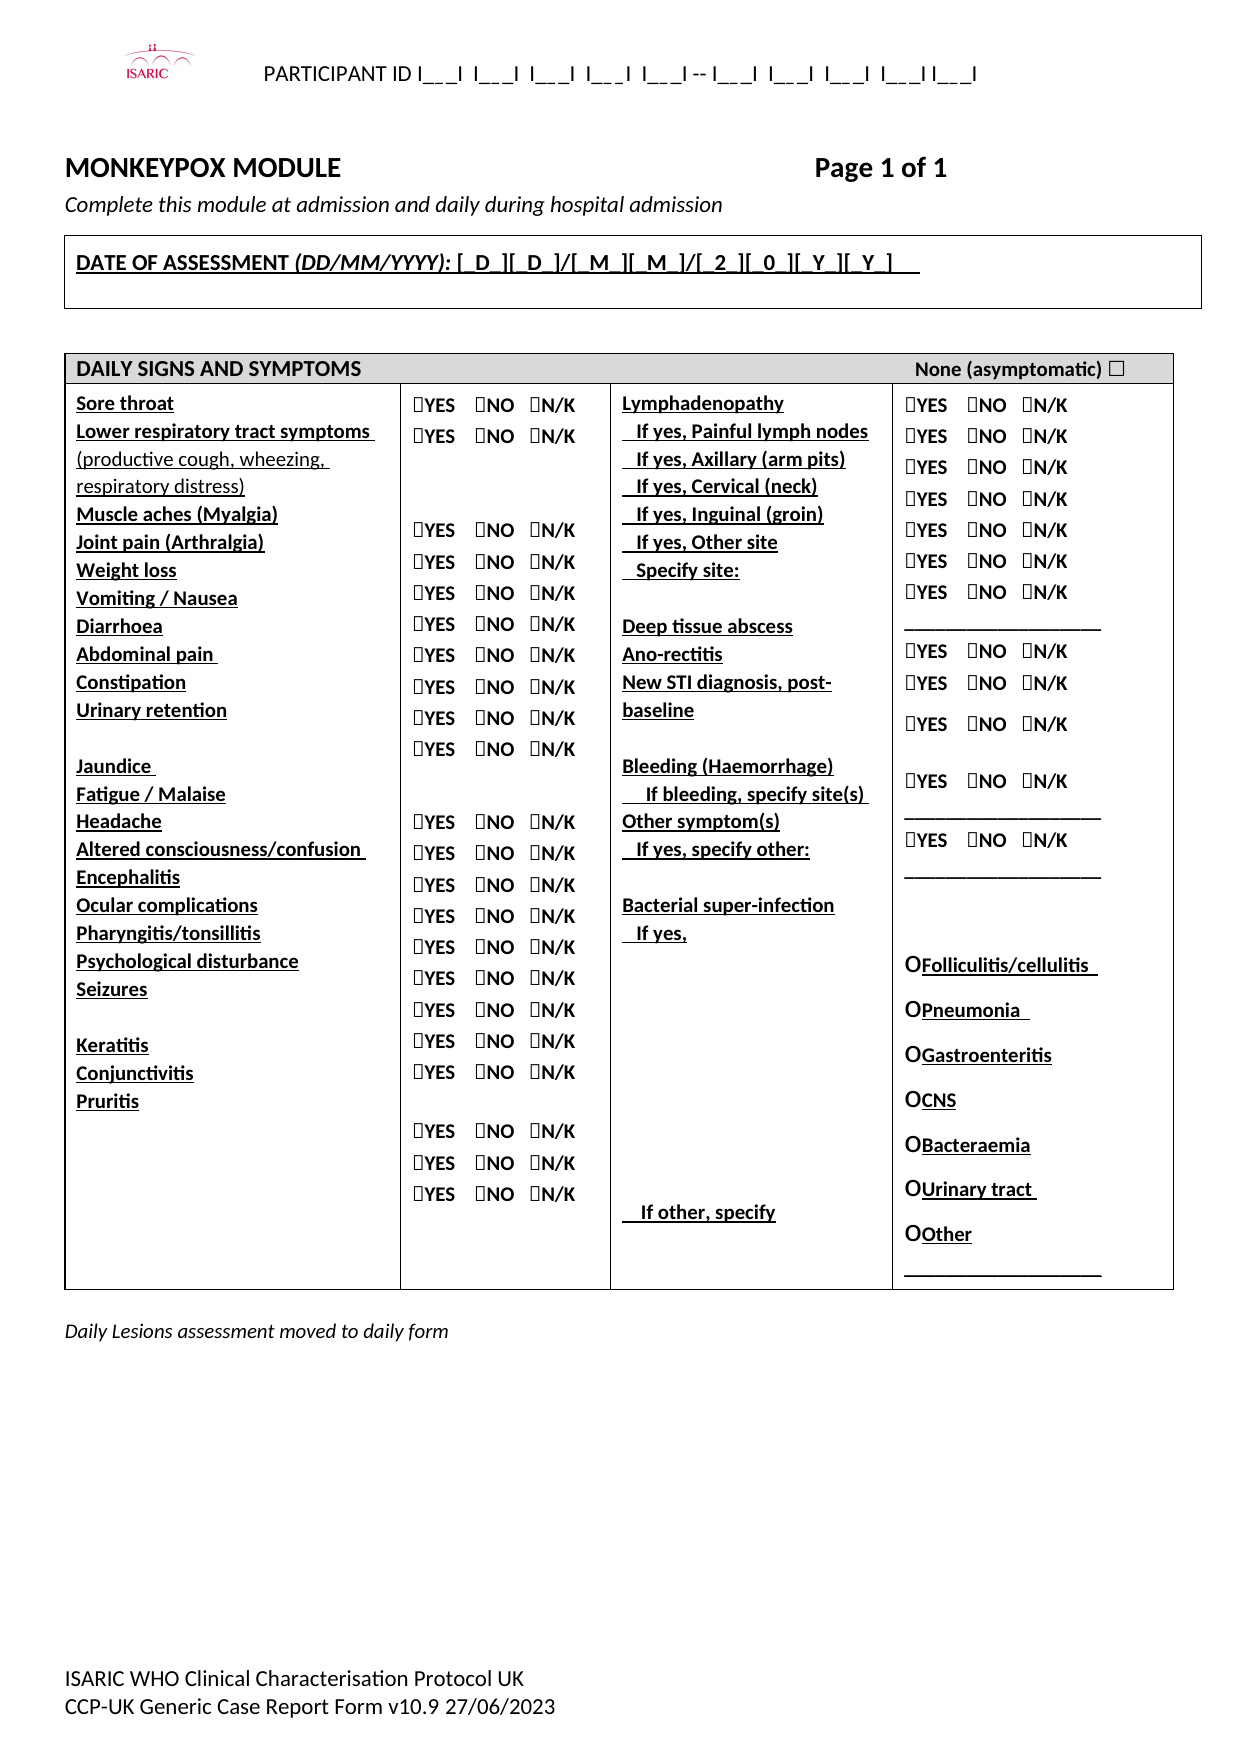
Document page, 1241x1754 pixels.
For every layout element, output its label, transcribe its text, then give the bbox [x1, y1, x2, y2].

table_cell YES NO N/K YES NO N/K YES NO N/K YES NO N/K YES NO N/K YES NO N/K YES NO N/K YES NO N/K YES NO N/K YES NO N/K YES NO N/K YES NO N/K YES NO N/K YES NO N/K YES NO N/K YES NO N/K YES NO N/K YES NO N/K YES NO N/K YES NO N/K YES NO N/K YES NO N/K [401, 384, 610, 1288]
text Complete this module at admission and daily during hospital admission [64, 190, 1176, 218]
table_cell YES NO N/K YES NO N/K YES NO N/K YES NO N/K YES NO N/K YES NO N/K YES NO N/K ___________________ YES NO N/K YES NO N/K YES NO N/K YES NO N/K ___________________ YES NO N/K ___________________ oFolliculitis/cellulitis oPneumonia oGastroenteritis oCNS oBacteraemia oUrinary tract oOther ___________________ [893, 384, 1173, 1288]
table_cell Sore throat Lower respiratory tract symptoms (productive cough, wheezing, respiratory distress) Muscle aches (Myalgia) Joint pain (Arthralgia) Weight loss Vomiting / Nausea Diarrhoea Abdominal pain Constipation Urinary retention Jaundice Fatigue / Malaise Headache Altered consciousness/confusion Encephalitis Ocular complications Pharyngitis/tonsillitis Psychological disturbance Seizures Keratitis Conjunctivitis Pruritis [66, 384, 400, 1288]
table_cell Lymphadenopathy If yes, Painful lymph nodes If yes, Axillary (arm pits) If yes, Cervical (neck) If yes, Inguinal (groin) If yes, Other site Specify site: Deep tissue abscess Ano-rectitis New STI diagnosis, post-baseline Bleeding (Haemorrhage) If bleeding, specify site(s) Other symptom(s) If yes, specify other: Bacterial super-infection If yes, If other, specify [611, 384, 892, 1288]
table_header DAILY SIGNS AND SYMPTOMS None (asymptomatic) ☐ [66, 354, 1173, 383]
picture [119, 42, 201, 83]
text Daily Lesions assessment moved to daily form [64, 1319, 1176, 1344]
table_header DATE OF ASSESSMENT (DD/MM/YYYY): [_D_][_D_]/[_M_][_M_]/[_2_][_0_][_Y_][_Y_] [65, 236, 1201, 307]
text MONKEYPOX MODULE Page 1 of 1 [64, 149, 1176, 184]
